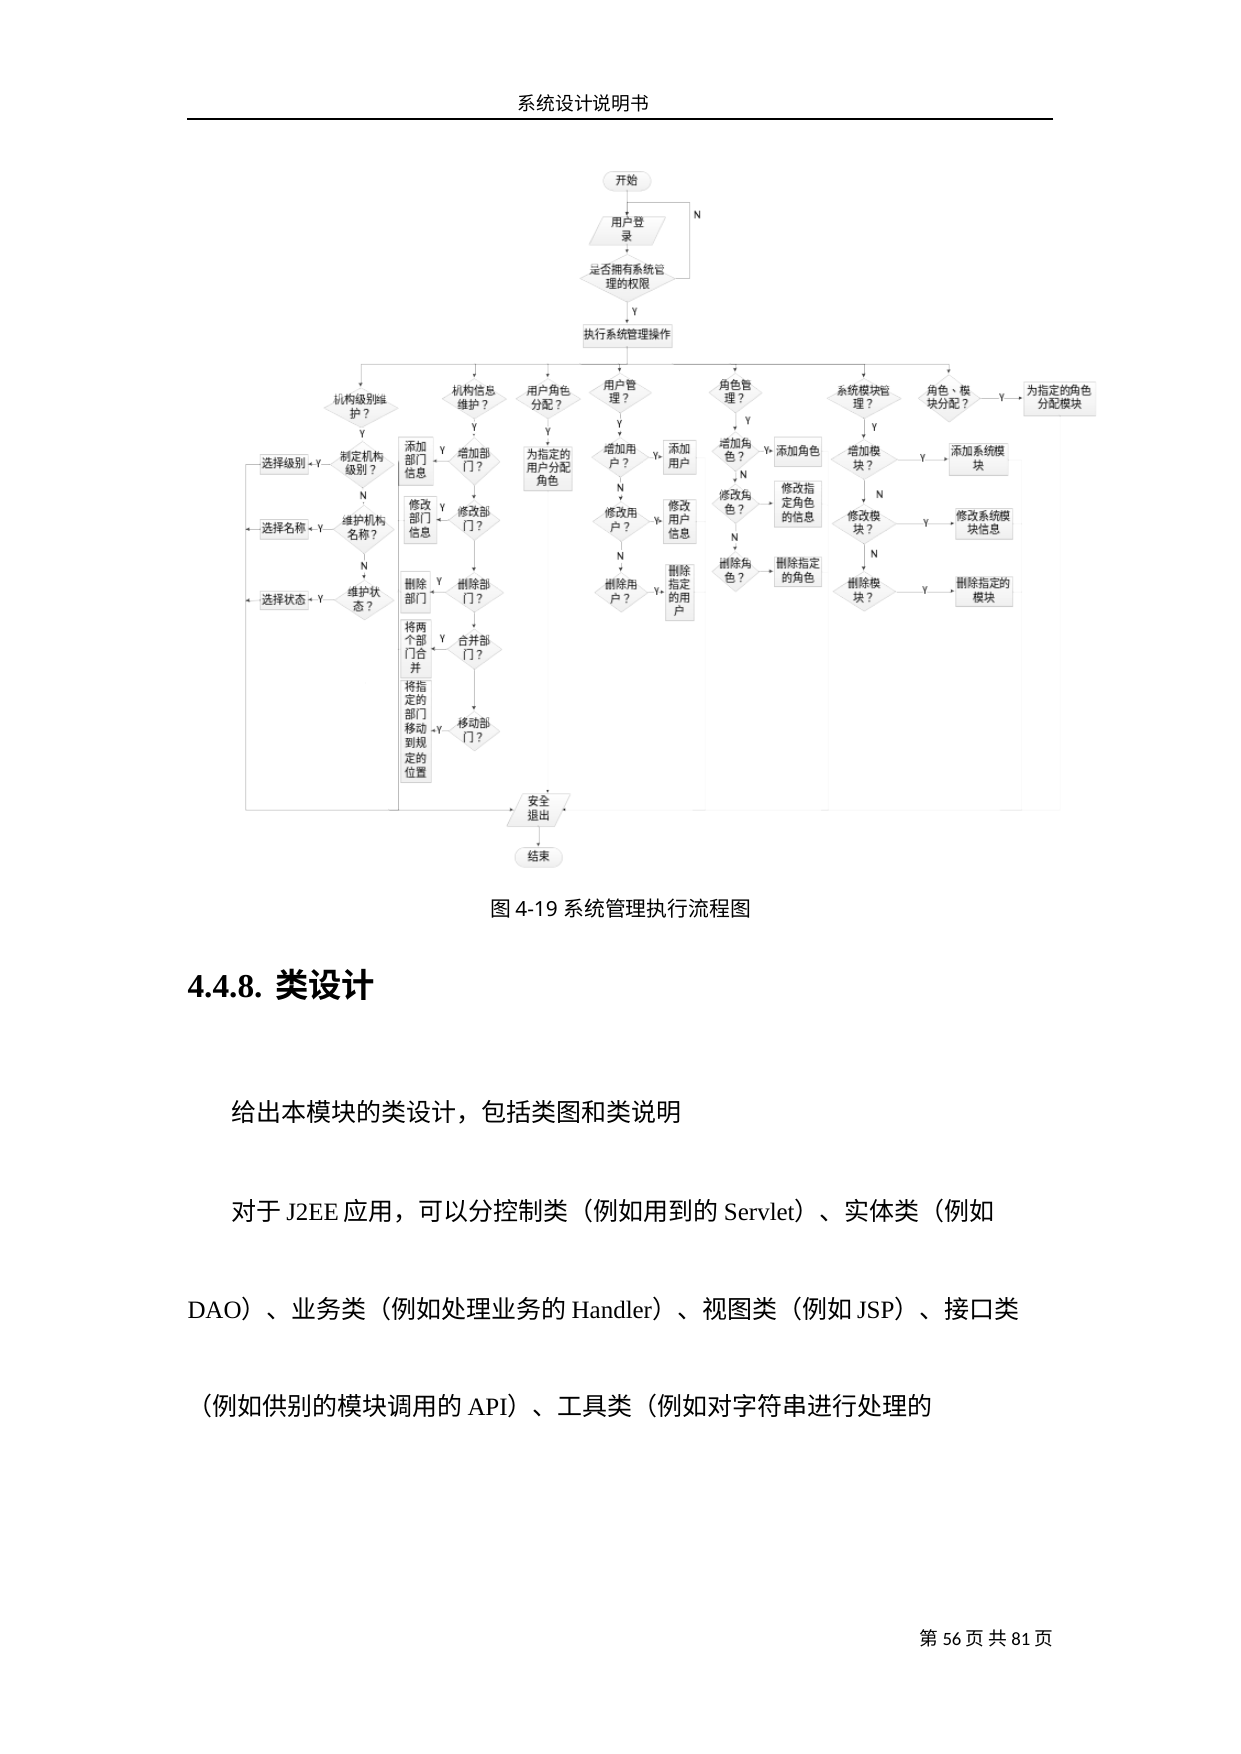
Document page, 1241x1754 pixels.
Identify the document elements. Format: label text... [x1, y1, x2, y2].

text 给出本模块的类设计，包括类图和类说明 [187, 1078, 1053, 1143]
subtitle 类设计 [187, 951, 1053, 1016]
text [187, 1177, 1053, 1437]
